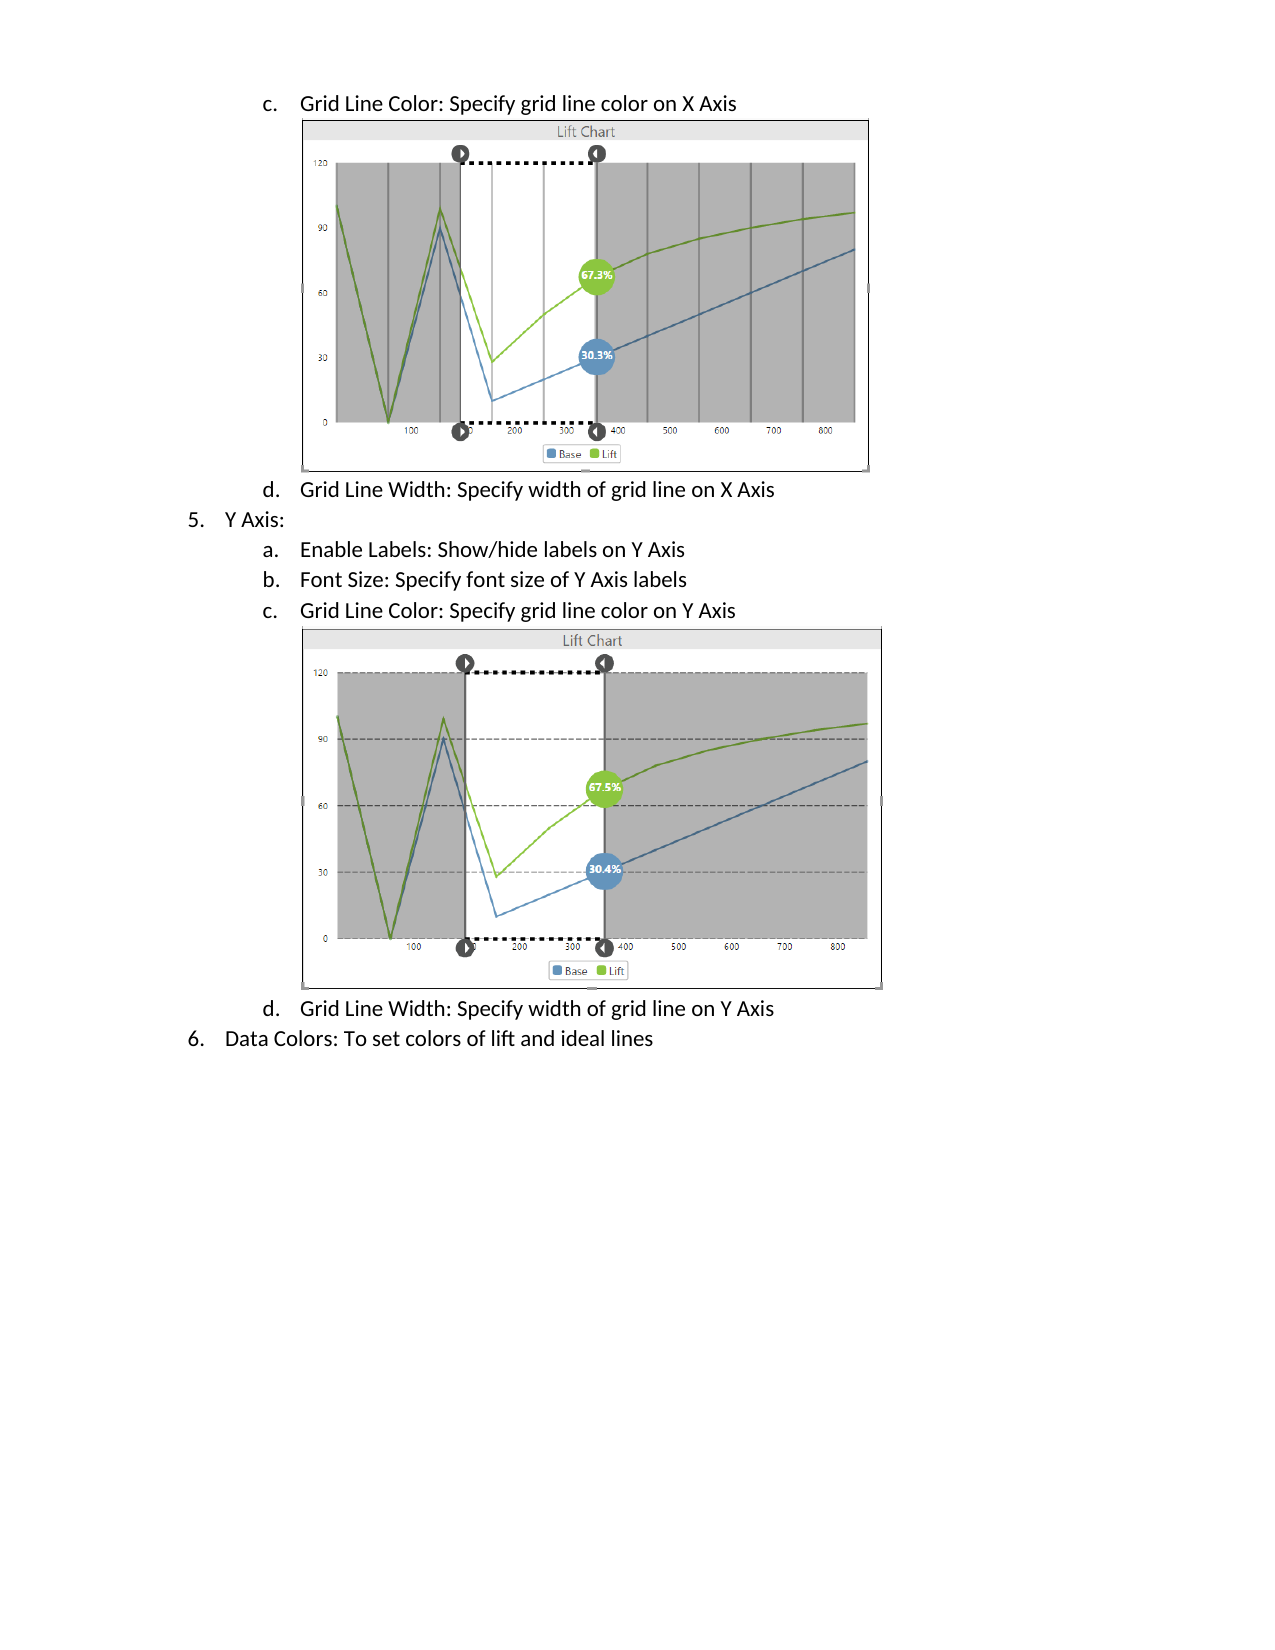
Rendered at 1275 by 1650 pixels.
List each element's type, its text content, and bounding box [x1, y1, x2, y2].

list Enable Labels: Show/hide labels on Y Axis [262, 535, 1125, 563]
list Data Colors: To set colors of lift and ideal lines [187, 1024, 1125, 1052]
picture [300, 626, 885, 992]
list Font Size: Specify font size of Y Axis labels [262, 566, 1125, 594]
picture [300, 118, 871, 473]
list Y Axis: [187, 505, 1125, 533]
list Grid Line Width: Specify width of grid line on Y Axis [262, 994, 1125, 1022]
list Grid Line Width: Specify width of grid line on X Axis [262, 475, 1125, 503]
